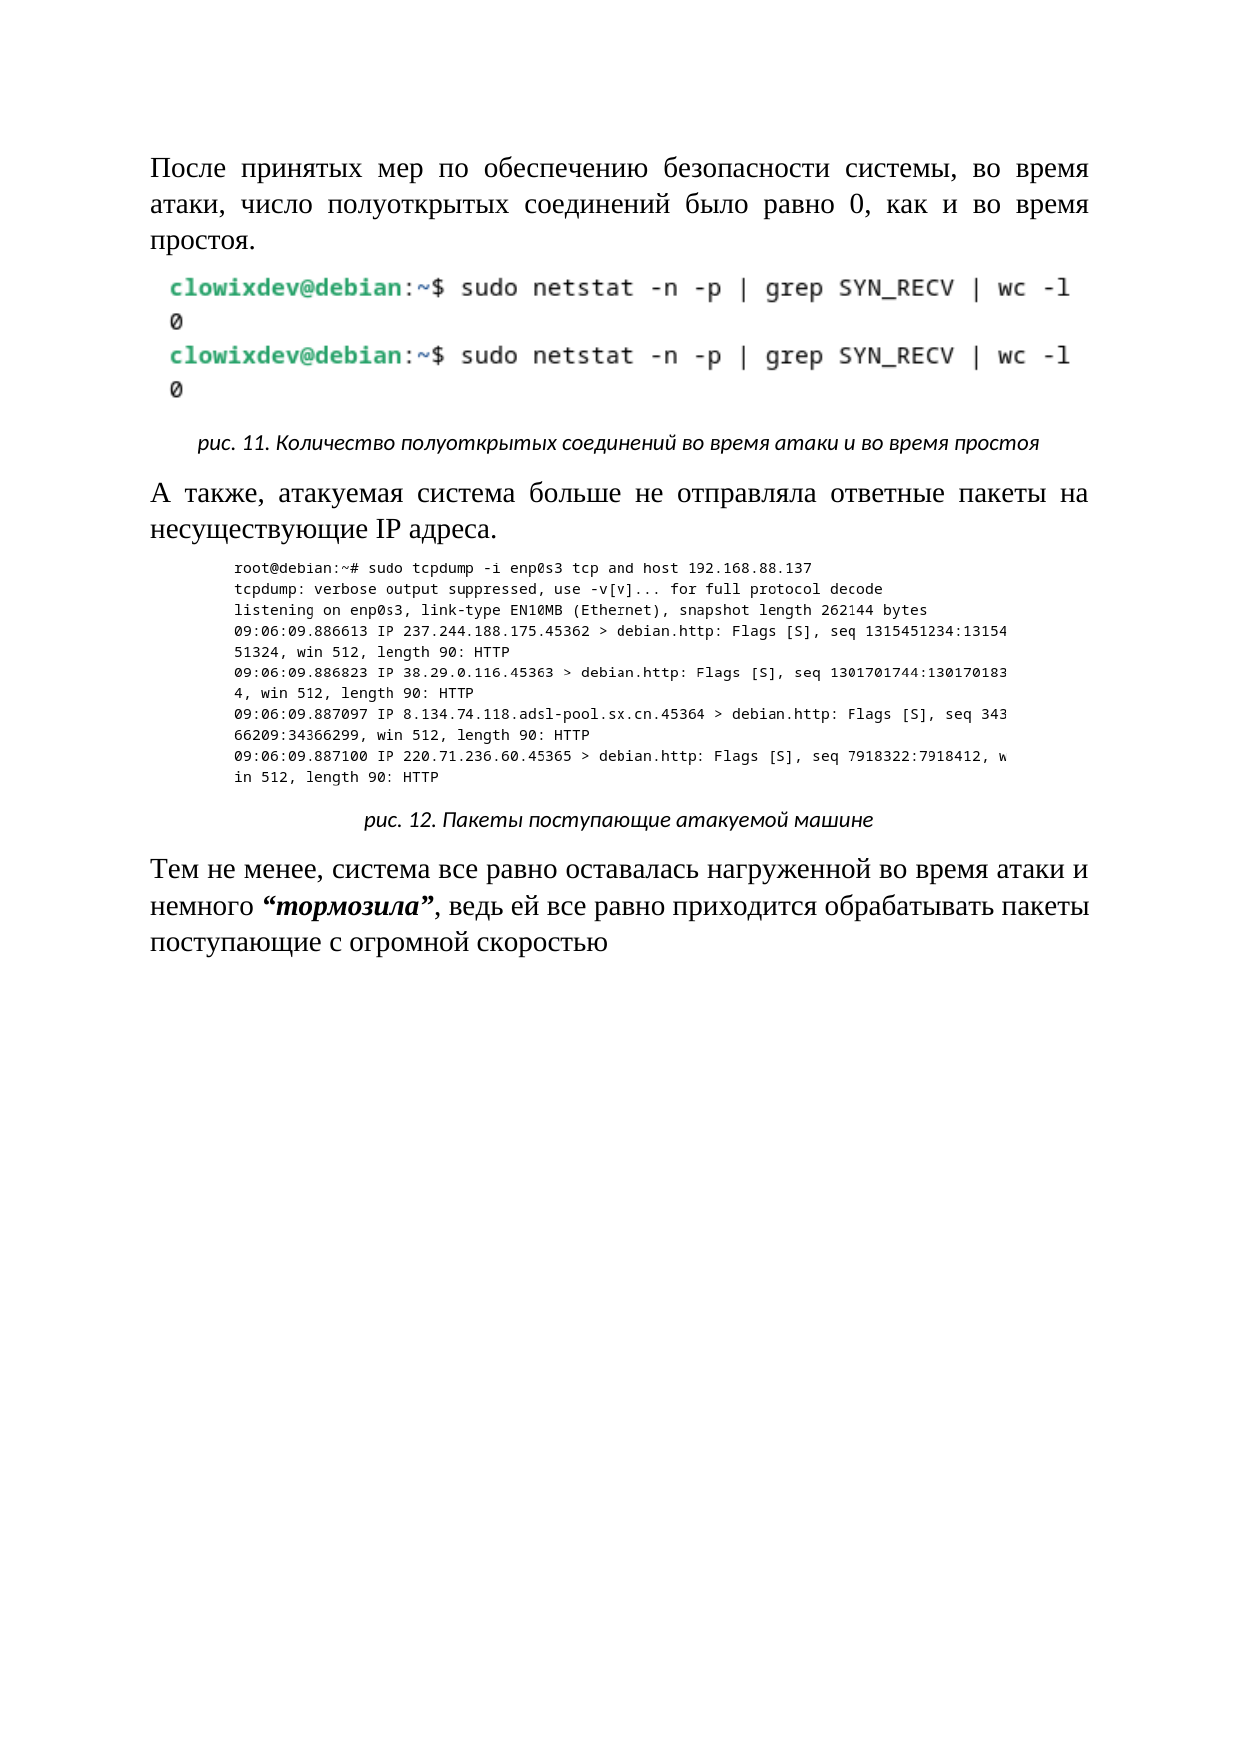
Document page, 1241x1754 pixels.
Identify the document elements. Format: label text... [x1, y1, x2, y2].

text рис. 12. Пакеты поступающие атакуемой машине [150, 805, 1090, 833]
text А также, атакуемая система больше не отправляла ответные пакеты на несуществующие IP адреса. [150, 475, 1090, 544]
text Тем не менее, система все равно оставалась нагруженной во время атаки и немного “тормозила”, ведь ей все равно приходится обрабатывать пакеты поступающие с огромной скоростью [150, 852, 1090, 957]
text После принятых мер по обеспечению безопасности системы, во время атаки, число полуоткрытых соединений было равно 0, как и во время простоя. [150, 150, 1090, 256]
text рис. 11. Количество полуоткрытых соединений во время атаки и во время простоя [150, 428, 1090, 456]
